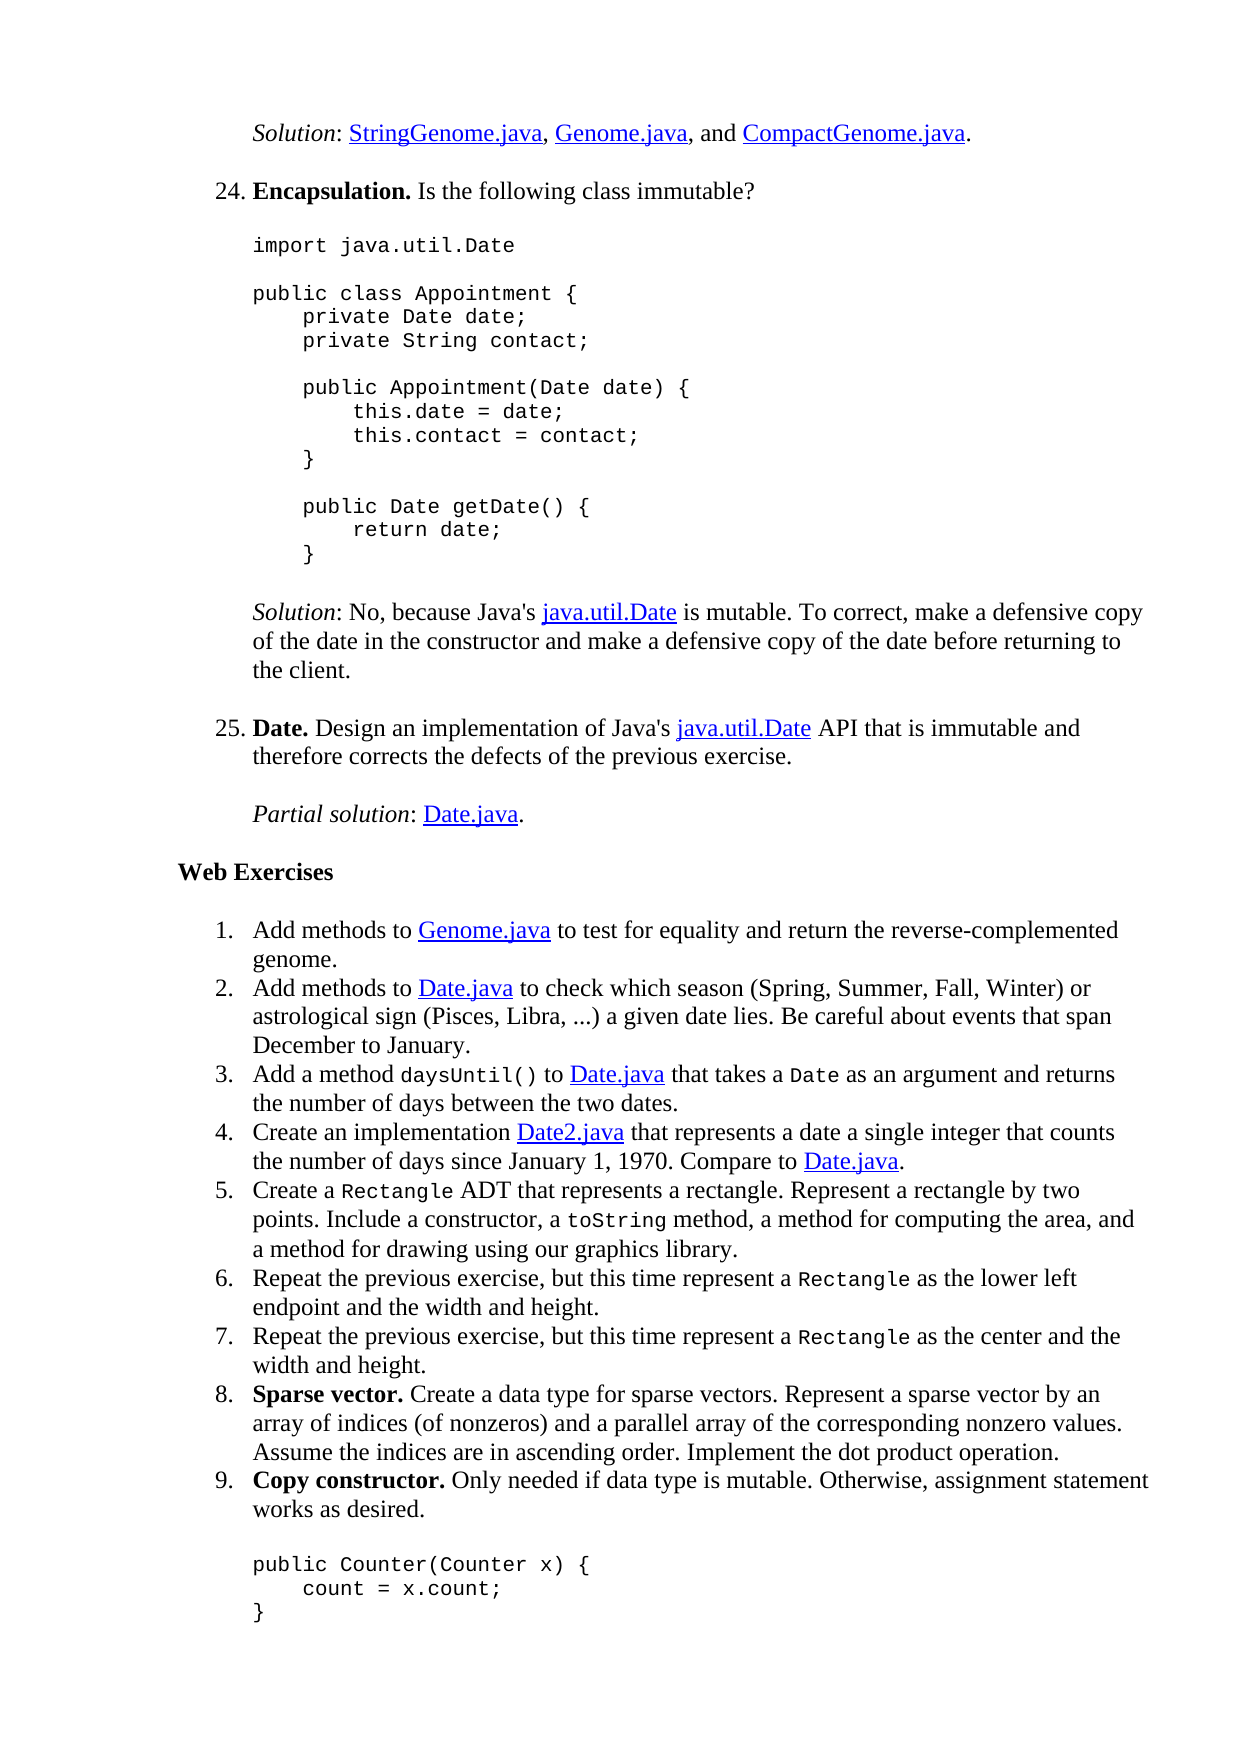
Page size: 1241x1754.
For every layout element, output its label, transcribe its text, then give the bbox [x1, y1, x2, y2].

list Encapsulation. Is the following class immutable? [215, 176, 1152, 205]
list Add a method daysUntil() to Date.java that takes a Date as an argument and returns the number of days between the two dates. [215, 1059, 1152, 1117]
text Partial solution: Date.java. [252, 799, 1152, 828]
list Add methods to Genome.java to test for equality and return the reverse-complemented genome. [215, 915, 1152, 973]
list Sparse vector. Create a data type for sparse vectors. Represent a sparse vector by an array of indices (of nonzeros) and a parallel array of the corresponding nonzero values. Assume the indices are in ascending order. Implement the dot product operation. [215, 1379, 1152, 1466]
list Create an implementation Date2.java that represents a date a single integer that counts the number of days since January 1, 1970. Compare to Date.java. [215, 1117, 1152, 1175]
list Add methods to Date.java to check which season (Spring, Summer, Fall, Winter) or astrological sign (Pisces, Libra, ...) a given date lies. Be careful about events that span December to January. [215, 973, 1152, 1059]
list Repeat the previous exercise, but this time represent a Rectangle as the lower left endpoint and the width and height. [215, 1263, 1152, 1321]
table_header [251, 1552, 1060, 1626]
list Copy constructor. Only needed if data type is mutable. Otherwise, assignment statement works as desired. [215, 1466, 1152, 1523]
list Create a Rectangle ADT that represents a rectangle. Represent a rectangle by two points. Include a constructor, a toString method, a method for computing the area, and a method for drawing using our graphics library. [215, 1175, 1152, 1263]
text Solution: No, because Java's java.util.Date is mutable. To correct, make a defensive copy of the date in the constructor and make a defensive copy of the date before returning to the client. [252, 597, 1152, 683]
text Web Exercises [177, 857, 1152, 886]
list Date. Design an implementation of Java's java.util.Date API that is immutable and therefore corrects the defects of the previous exercise. [215, 713, 1152, 770]
table_header import java.util.Date public class Appointment { private Date date; private String contact; public Appointment(Date date) { this.date = date; this.contact = contact; } public Date getDate() { return date; } [251, 234, 698, 568]
list Repeat the previous exercise, but this time represent a Rectangle as the center and the width and height. [215, 1321, 1152, 1379]
text Solution: StringGenome.java, Genome.java, and CompactGenome.java. [252, 118, 1152, 147]
